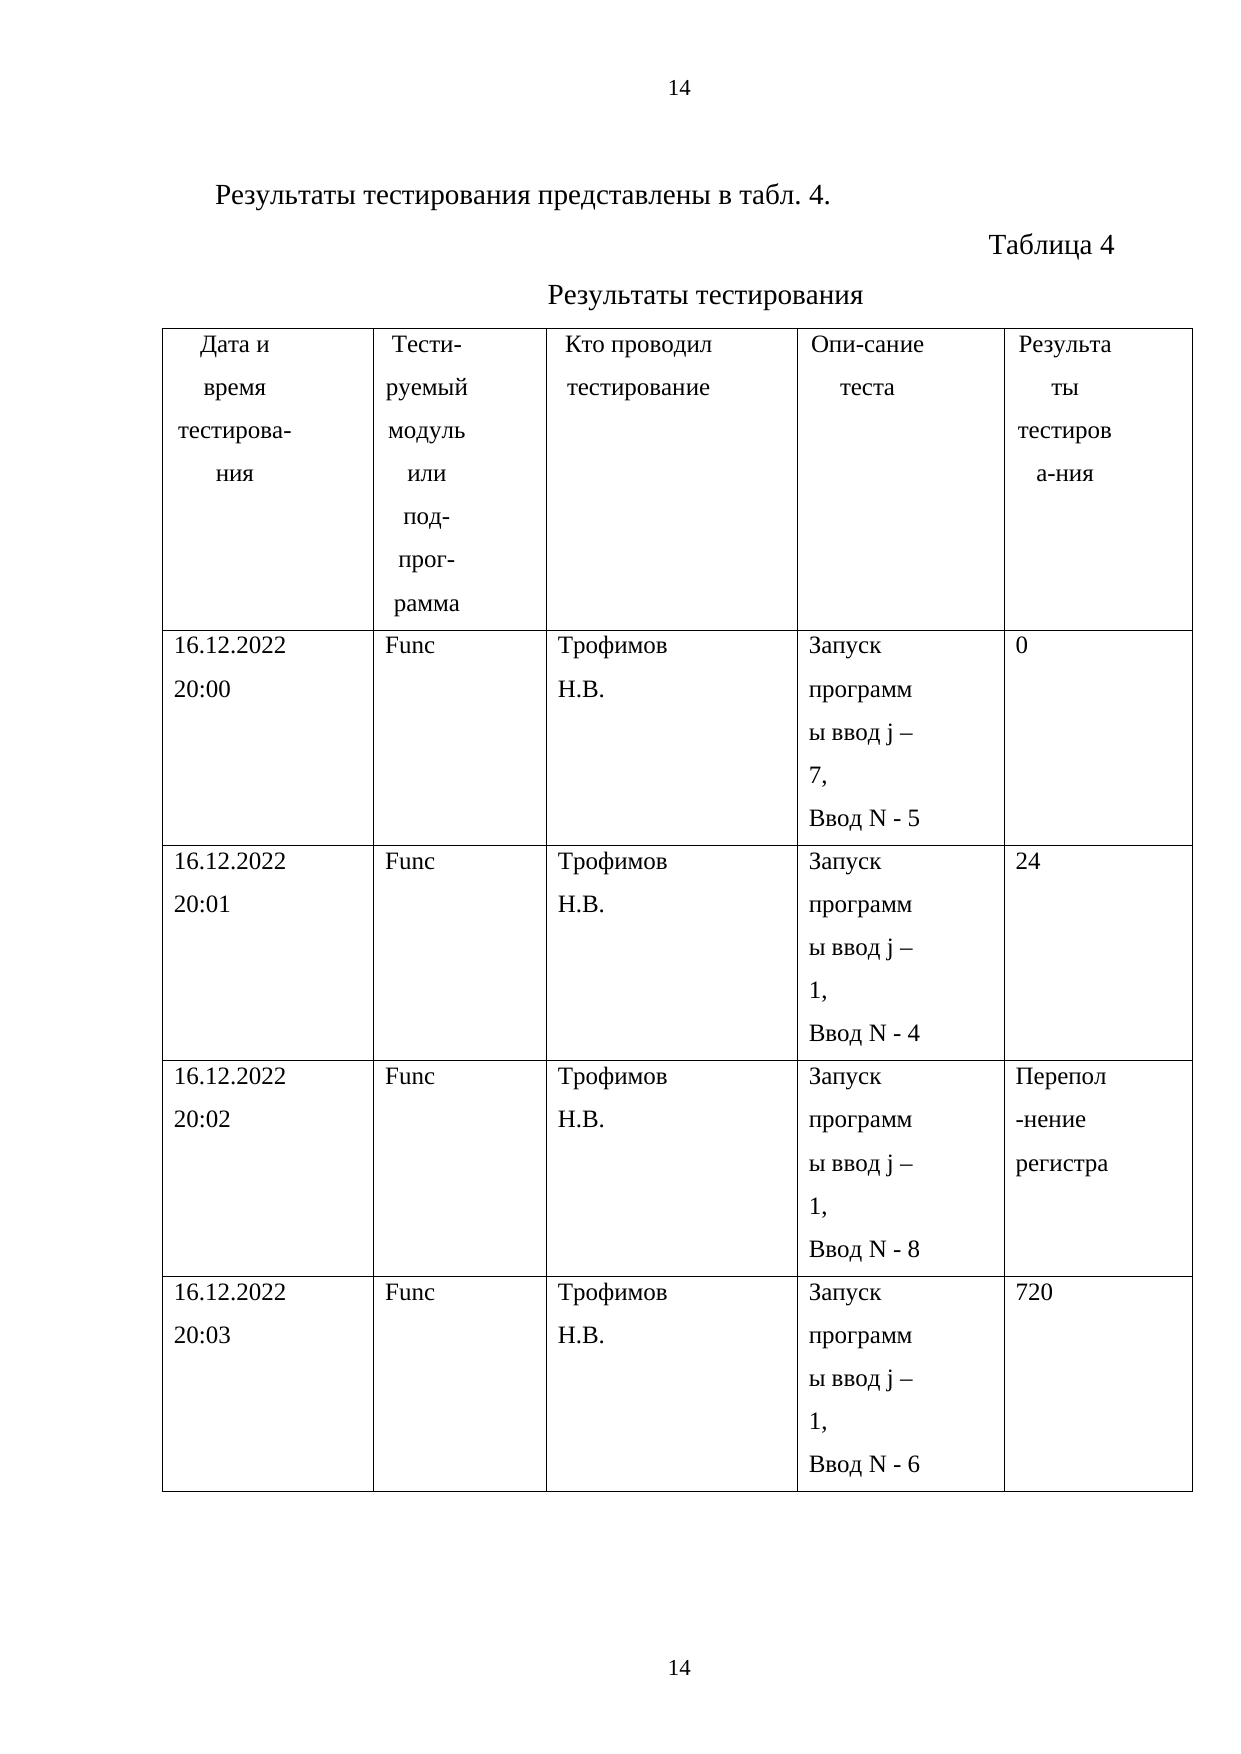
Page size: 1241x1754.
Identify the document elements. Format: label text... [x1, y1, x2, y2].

table_cell 16.12.2022 20:03 [163, 1277, 373, 1491]
table_cell 720 [1005, 1277, 1192, 1491]
table_cell Трофимов Н.В. [547, 846, 797, 1060]
table_header Опи-сание теста [798, 329, 1004, 629]
table_cell Запуск программы ввод j – 1, Ввод N - 8 [798, 1061, 1004, 1276]
table_cell Func [374, 1061, 546, 1276]
table_cell Трофимов Н.В. [547, 1277, 797, 1491]
table_cell Трофимов Н.В. [547, 631, 797, 845]
table_cell Func [374, 631, 546, 845]
table_header Результаты тестирова-ния [1005, 329, 1192, 629]
list Таблица 4 [296, 227, 1114, 261]
table_cell 16.12.2022 20:01 [163, 846, 373, 1060]
table_header Тести-руемый модуль или под-прог-рамма [374, 329, 546, 629]
table_cell 24 [1005, 846, 1192, 1060]
table_cell Func [374, 846, 546, 1060]
table_cell 0 [1005, 631, 1192, 845]
table_header Кто проводил тестирование [547, 329, 797, 629]
table_cell Запуск программы ввод j – 1, Ввод N - 4 [798, 846, 1004, 1060]
table_cell Запуск программы ввод j – 7, Ввод N - 5 [798, 631, 1004, 845]
table_cell Func [374, 1277, 546, 1491]
list Результаты тестирования представлены в табл. 4. [215, 177, 1181, 210]
table_cell 16.12.2022 20:02 [163, 1061, 373, 1276]
table_cell Перепол-нение регистра [1005, 1061, 1192, 1276]
table_header Дата и время тестирова-ния [163, 329, 373, 629]
table_cell Трофимов Н.В. [547, 1061, 797, 1276]
table_cell 16.12.2022 20:00 [163, 631, 373, 845]
table_cell Запуск программы ввод j – 1, Ввод N - 6 [798, 1277, 1004, 1491]
list Результаты тестирования [296, 277, 1114, 311]
